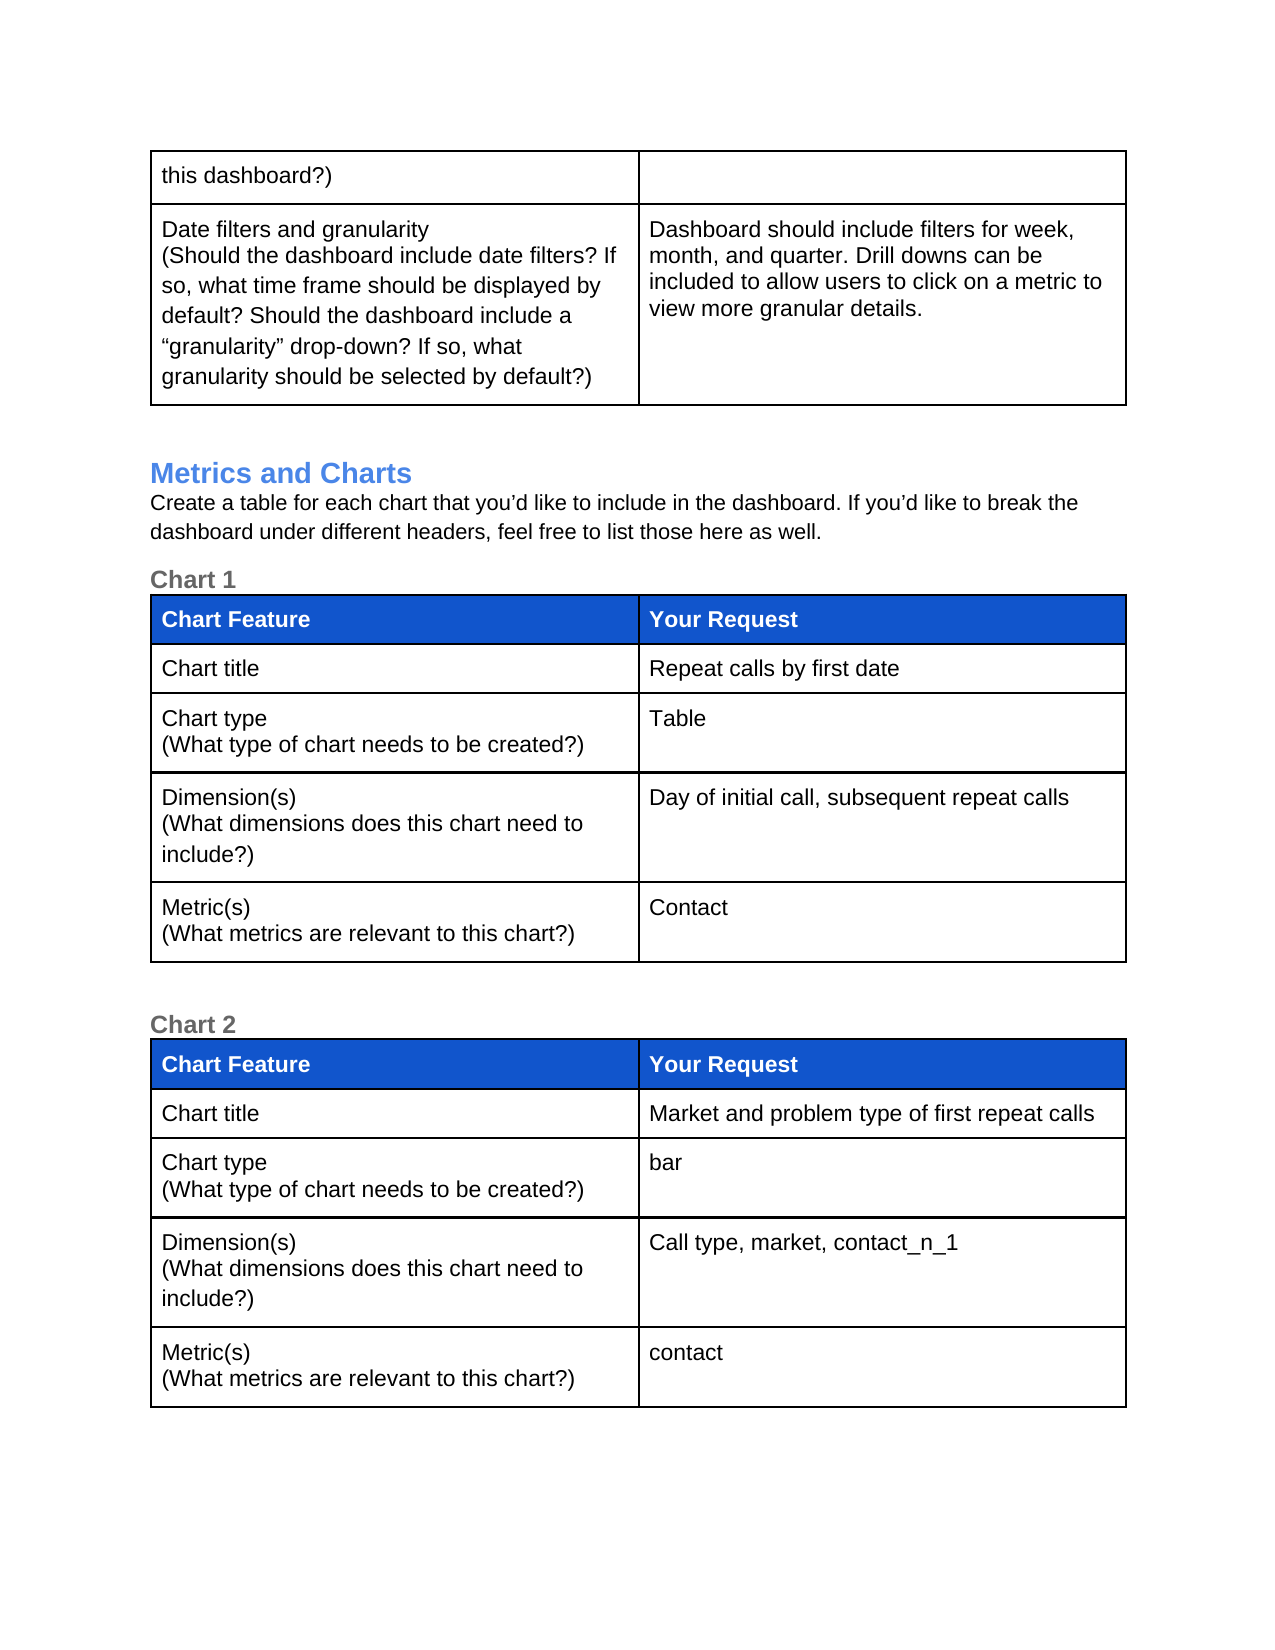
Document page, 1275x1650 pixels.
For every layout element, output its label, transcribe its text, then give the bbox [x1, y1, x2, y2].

table_cell Market and problem type of first repeat calls [640, 1090, 1125, 1137]
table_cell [640, 152, 1125, 203]
table_header Chart Feature [152, 596, 638, 643]
table_cell Dimension(s) (What dimensions does this chart need to include?) [152, 774, 638, 881]
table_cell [152, 1219, 638, 1326]
table_cell bar [640, 1139, 1125, 1216]
table_cell Chart title [152, 645, 638, 692]
table_cell Table [640, 694, 1125, 771]
table_cell Chart title [152, 1090, 638, 1137]
subtitle Chart 1 [150, 565, 1125, 593]
table_cell Date filters and granularity (Should the dashboard include date filters? If so, what time frame should be displayed by default? Should the dashboard include a “granularity” drop-down? If so, what granularity should be selected by default?) [152, 205, 638, 403]
text Create a table for each chart that you’d like to include in the dashboard. If you’d like to break the dashboard under different headers, feel free to list those here as well. [150, 490, 1125, 544]
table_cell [152, 152, 638, 203]
table_cell Metric(s) (What metrics are relevant to this chart?) [152, 1328, 638, 1406]
table_header Your Request [640, 1040, 1125, 1088]
table_header Your Request [640, 596, 1125, 643]
table_cell Dashboard should include filters for week, month, and quarter. Drill downs can be included to allow users to click on a metric to view more granular details. [640, 205, 1125, 403]
table_cell Chart type (What type of chart needs to be created?) [152, 694, 638, 771]
subtitle Metrics and Charts [150, 457, 1125, 490]
table_cell Contact [640, 883, 1125, 961]
table_cell Metric(s) (What metrics are relevant to this chart?) [152, 883, 638, 961]
subtitle Chart 2 [150, 1009, 1125, 1038]
table_header Chart Feature [152, 1040, 638, 1088]
table_cell Chart type (What type of chart needs to be created?) [152, 1139, 638, 1216]
table_cell contact [640, 1328, 1125, 1406]
table_cell Repeat calls by first date [640, 645, 1125, 692]
table_cell Call type, market, contact_n_1 [640, 1219, 1125, 1326]
table_cell Day of initial call, subsequent repeat calls [640, 774, 1125, 881]
